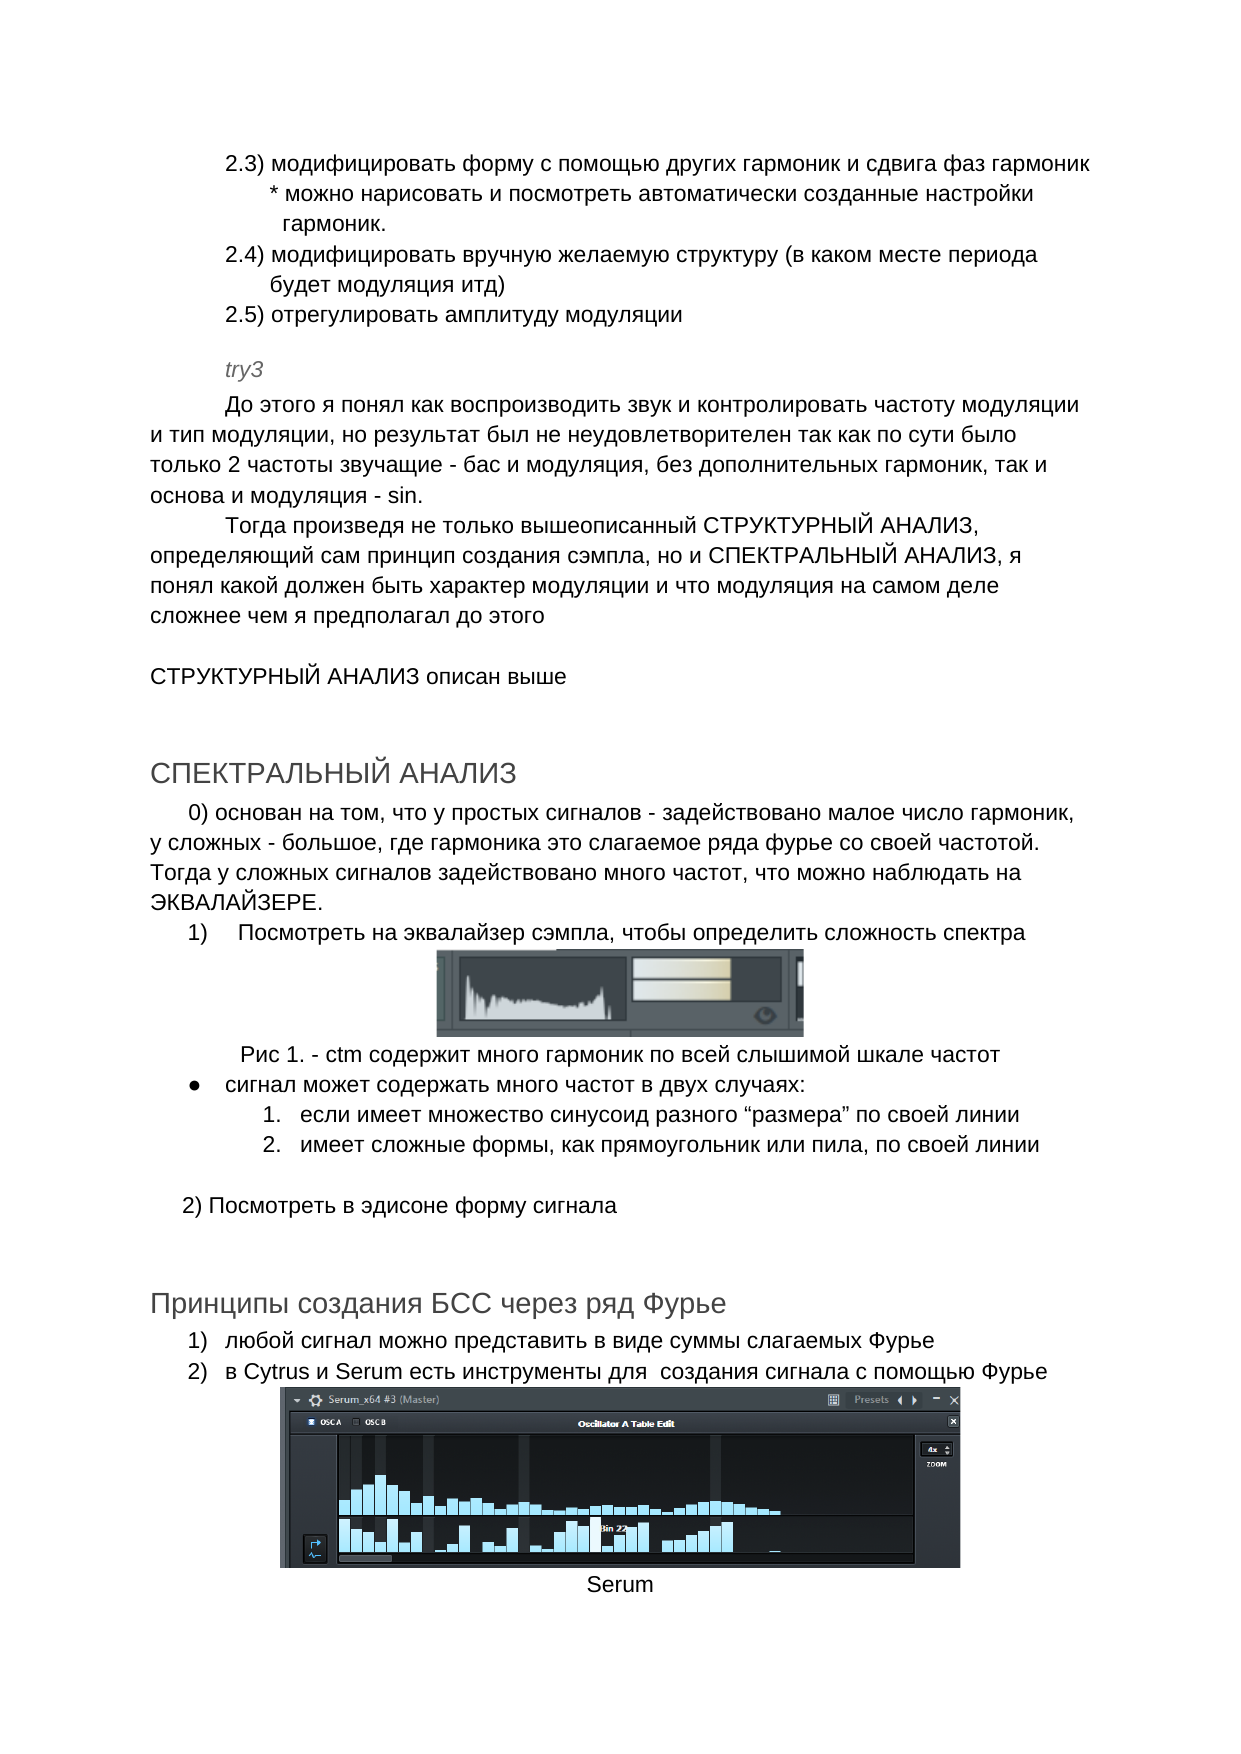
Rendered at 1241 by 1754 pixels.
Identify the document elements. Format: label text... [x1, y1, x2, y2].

text 0) основан на том, что у простых сигналов - задействовано малое число гармоник, у сложных - большое, где гармоника это слагаемое ряда фурье со своей частотой. Тогда у сложных сигналов задействовано много частот, что можно наблюдать на ЭКВАЛАЙЗЕРЕ. [150, 798, 1090, 915]
list сигнал может содержать много частот в двух случаях: [187, 1071, 1090, 1097]
subtitle try3 [150, 356, 1090, 383]
text Рис 1. - ctm содержит много гармоник по всей слышимой шкале частот [150, 1041, 1090, 1067]
text будет модуляция итд) [150, 271, 1090, 297]
subtitle СПЕКТРАЛЬНЫЙ АНАЛИЗ [150, 757, 1090, 790]
text * можно нарисовать и посмотреть автоматически созданные настройки [150, 180, 1090, 207]
list если имеет множество синусоид разного “размера” по своей линии [262, 1101, 1090, 1128]
text гармоник. [225, 210, 1090, 237]
text 2.5) отрегулировать амплитуду модуляции [150, 301, 1090, 327]
text 2.4) модифицировать вручную желаемую структуру (в каком месте периода [150, 241, 1090, 267]
list имеет сложные формы, как прямоугольник или пила, по своей линии [262, 1131, 1090, 1158]
picture [436, 949, 804, 1037]
subtitle Принципы создания БСС через ряд Фурье [150, 1286, 1090, 1319]
list любой сигнал можно представить в виде суммы слагаемых Фурье [187, 1327, 1090, 1354]
list Посмотреть на эквалайзер сэмпла, чтобы определить сложность спектра [187, 919, 1090, 946]
text СТРУКТУРНЫЙ АНАЛИЗ описан выше [150, 663, 1090, 689]
picture [280, 1387, 961, 1568]
text 2) Посмотреть в эдисоне форму сигнала [150, 1192, 1090, 1218]
text До этого я понял как воспроизводить звук и контролировать частоту модуляции и тип модуляции, но результат был не неудовлетворителен так как по сути было только 2 частоты звучащие - бас и модуляция, без дополнительных гармоник, так и основа и модуляция - sin. [150, 391, 1090, 508]
text Тогда произведя не только вышеописанный СТРУКТУРНЫЙ АНАЛИЗ, определяющий сам принцип создания сэмпла, но и СПЕКТРАЛЬНЫЙ АНАЛИЗ, я понял какой должен быть характер модуляции и что модуляция на самом деле сложнее чем я предполагал до этого [150, 512, 1090, 629]
list в Cytrus и Serum есть инструменты для создания сигнала с помощью Фурье [187, 1358, 1090, 1384]
text 2.3) модифицировать форму с помощью других гармоник и сдвига фаз гармоник [150, 150, 1090, 176]
text Serum [150, 1571, 1090, 1598]
